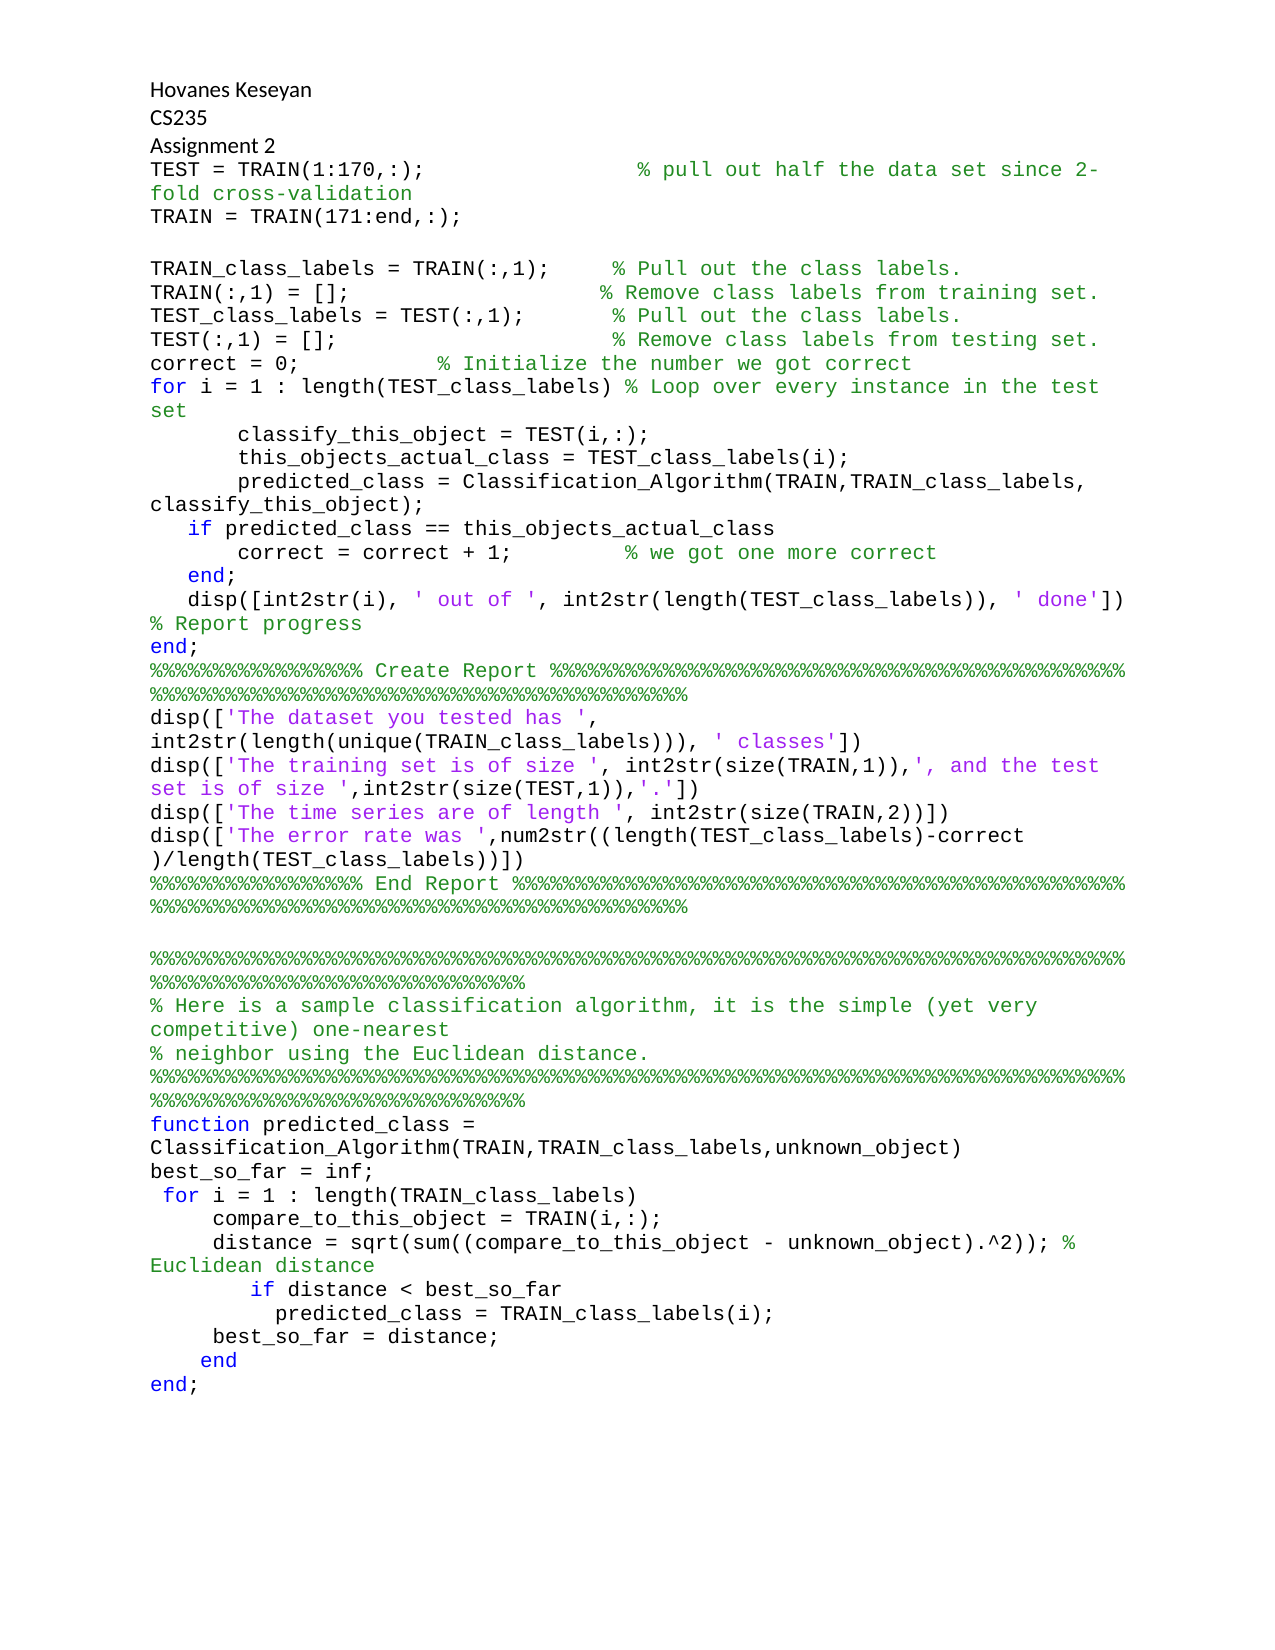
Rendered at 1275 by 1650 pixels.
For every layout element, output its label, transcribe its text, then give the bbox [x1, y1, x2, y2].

text %%%%%%%%%%%%%%%%% End Report %%%%%%%%%%%%%%%%%%%%%%%%%%%%%%%%%%%%%%%%%%%%%%%%%%%%%%%%%%%%%%%%%%%%%%%%%%%%%%%%%%%%%%%%%%%% [150, 873, 1125, 920]
text function predicted_class = Classification_Algorithm(TRAIN,TRAIN_class_labels,unknown_object) [150, 1114, 1125, 1161]
text for i = 1 : length(TEST_class_labels) % Loop over every instance in the test set [150, 376, 1125, 423]
text end; [150, 1374, 1125, 1397]
text disp(['The training set is of size ', int2str(size(TRAIN,1)),', and the test set is of size ',int2str(size(TEST,1)),'.']) [150, 754, 1125, 802]
text best_so_far = distance; [150, 1326, 1125, 1350]
text TEST = TRAIN(1:170,:); % pull out half the data set since 2-fold cross-validation [150, 159, 1125, 206]
text for i = 1 : length(TRAIN_class_labels) [150, 1184, 1125, 1208]
text if distance < best_so_far [150, 1279, 1125, 1303]
text TEST_class_labels = TEST(:,1); % Pull out the class labels. [150, 305, 1125, 329]
text predicted_class = TRAIN_class_labels(i); [150, 1303, 1125, 1326]
text classify_this_object = TEST(i,:); [150, 423, 1125, 447]
text %%%%%%%%%%%%%%%%%%%%%%%%%%%%%%%%%%%%%%%%%%%%%%%%%%%%%%%%%%%%%%%%%%%%%%%%%%%%%%%%%%%%%%%%%%%%%%%%%%%%%%%%%%%% [150, 948, 1125, 995]
text this_objects_actual_class = TEST_class_labels(i); [150, 447, 1125, 471]
text predicted_class = Classification_Algorithm(TRAIN,TRAIN_class_labels, classify_this_object); [150, 471, 1125, 518]
text if predicted_class == this_objects_actual_class [150, 518, 1125, 542]
text best_so_far = inf; [150, 1161, 1125, 1184]
text TRAIN(:,1) = []; % Remove class labels from training set. [150, 282, 1125, 305]
text end; [150, 636, 1125, 660]
text correct = 0; % Initialize the number we got correct [150, 353, 1125, 376]
text end; [150, 565, 1125, 589]
text disp(['The time series are of length ', int2str(size(TRAIN,2))]) [150, 802, 1125, 826]
text disp(['The error rate was ',num2str((length(TEST_class_labels)-correct )/length(TEST_class_labels))]) [150, 826, 1125, 873]
text TEST(:,1) = []; % Remove class labels from testing set. [150, 329, 1125, 353]
text correct = correct + 1; % we got one more correct [150, 542, 1125, 565]
text % Here is a sample classification algorithm, it is the simple (yet very competitive) one-nearest [150, 995, 1125, 1043]
text %%%%%%%%%%%%%%%%% Create Report %%%%%%%%%%%%%%%%%%%%%%%%%%%%%%%%%%%%%%%%%%%%%%%%%%%%%%%%%%%%%%%%%%%%%%%%%%%%%%%%%%%%%%%%% [150, 660, 1125, 707]
text TRAIN = TRAIN(171:end,:); [150, 206, 1125, 230]
text disp([int2str(i), ' out of ', int2str(length(TEST_class_labels)), ' done']) % Report progress [150, 589, 1125, 636]
text % neighbor using the Euclidean distance. [150, 1043, 1125, 1066]
text TRAIN_class_labels = TRAIN(:,1); % Pull out the class labels. [150, 258, 1125, 282]
text disp(['The dataset you tested has ', int2str(length(unique(TRAIN_class_labels))), ' classes']) [150, 707, 1125, 754]
text compare_to_this_object = TRAIN(i,:); [150, 1208, 1125, 1232]
text %%%%%%%%%%%%%%%%%%%%%%%%%%%%%%%%%%%%%%%%%%%%%%%%%%%%%%%%%%%%%%%%%%%%%%%%%%%%%%%%%%%%%%%%%%%%%%%%%%%%%%%%%%%% [150, 1066, 1125, 1114]
text end [150, 1350, 1125, 1374]
text distance = sqrt(sum((compare_to_this_object - unknown_object).^2)); % Euclidean distance [150, 1232, 1125, 1279]
